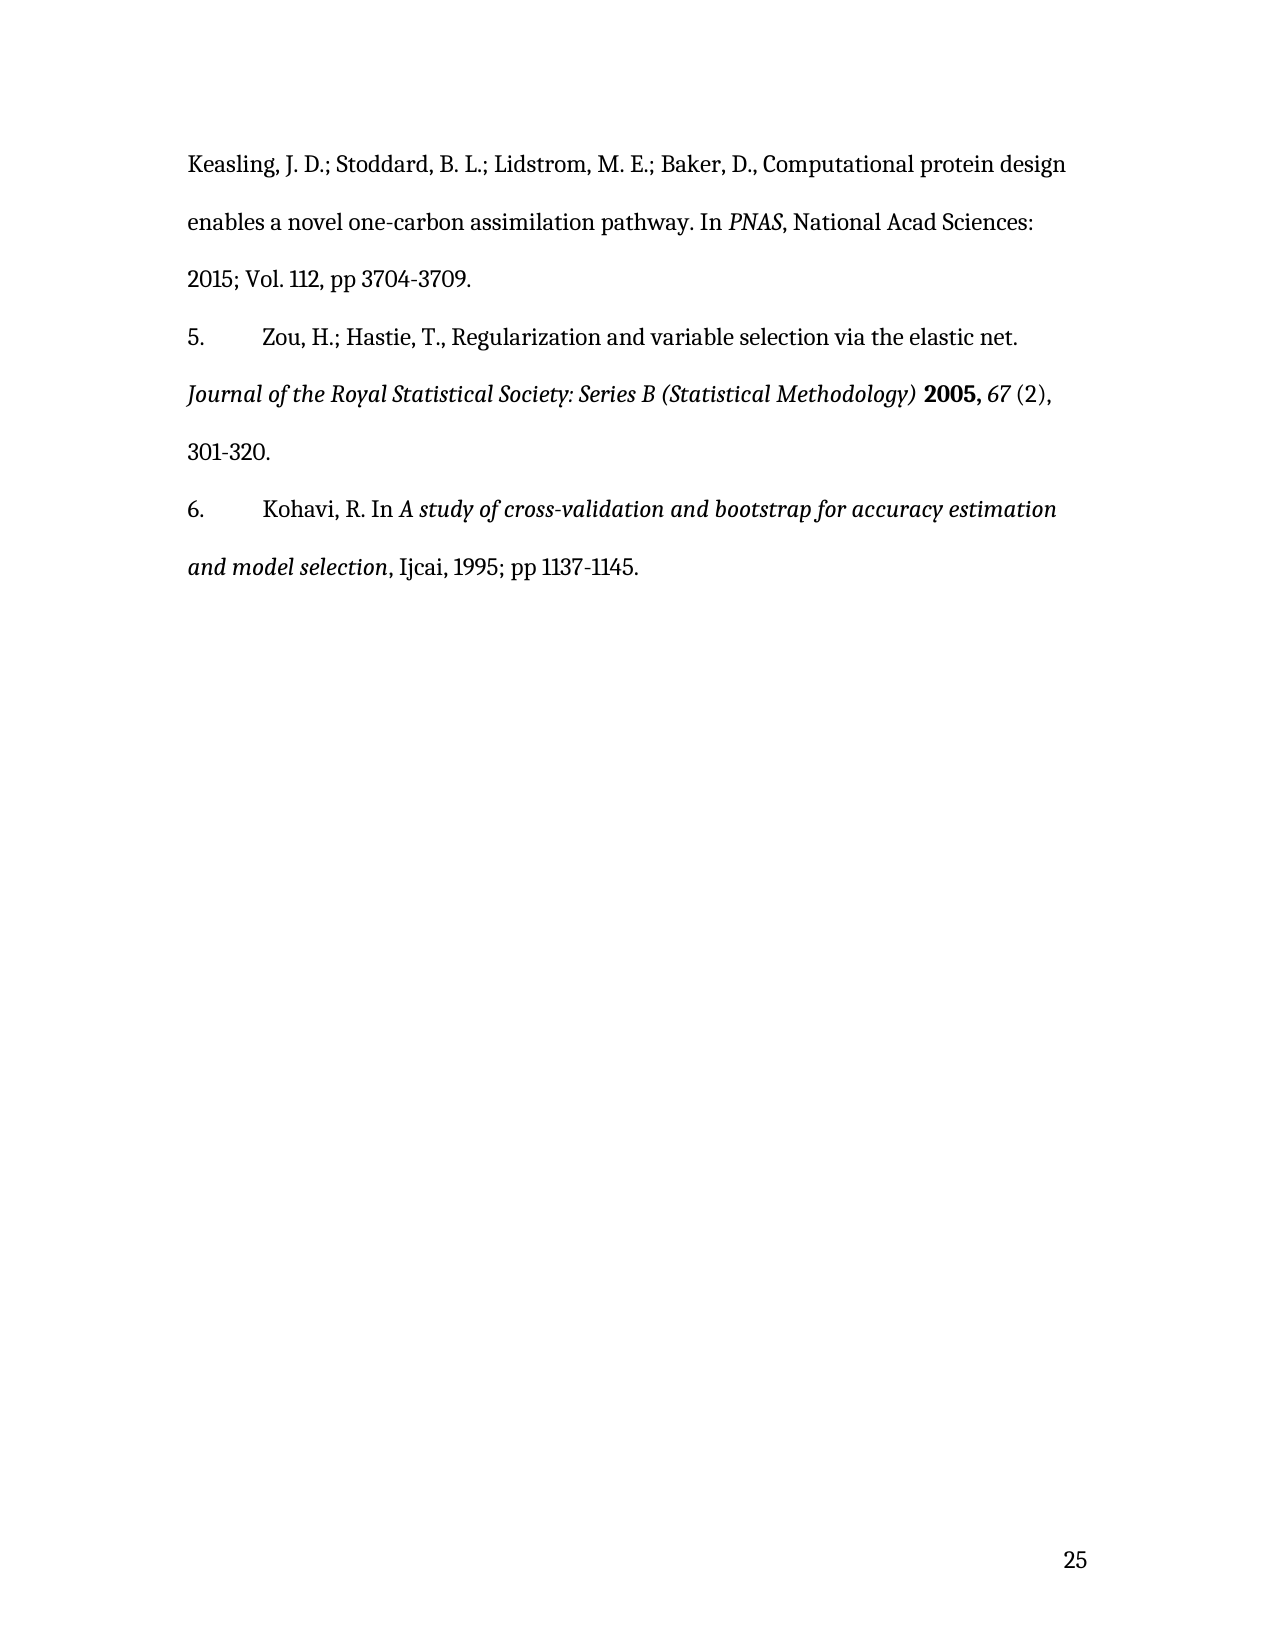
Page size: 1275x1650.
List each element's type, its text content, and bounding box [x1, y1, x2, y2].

text 6. Kohavi, R. In A study of cross-validation and bootstrap for accuracy estimation and model selection, Ijcai, 1995; pp 1137-1145. [187, 495, 1087, 581]
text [187, 150, 1087, 294]
text 5. Zou, H.; Hastie, T., Regularization and variable selection via the elastic net. Journal of the Royal Statistical Society: Series B (Statistical Methodology) 2005, 67 (2), 301-320. [187, 322, 1087, 466]
